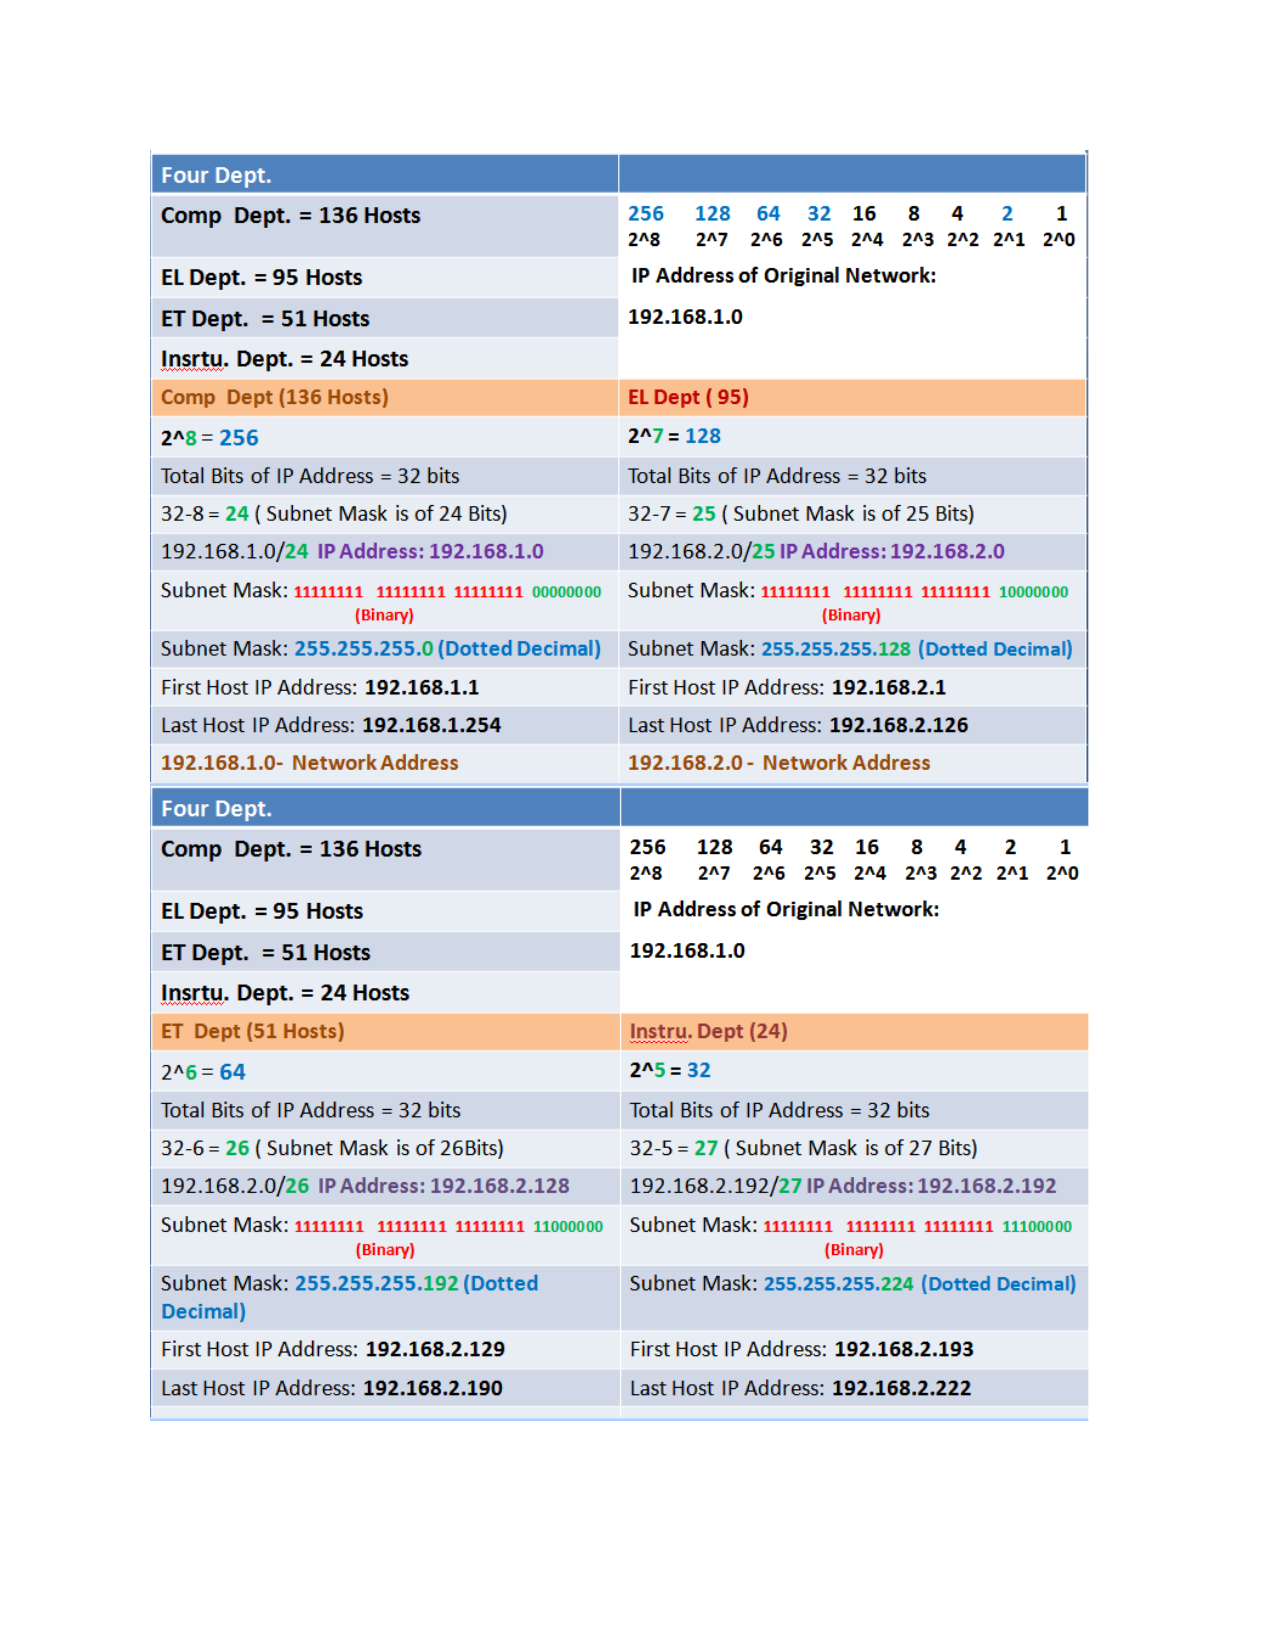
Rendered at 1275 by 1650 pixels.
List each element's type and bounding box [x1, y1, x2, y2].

picture [150, 150, 1089, 1421]
